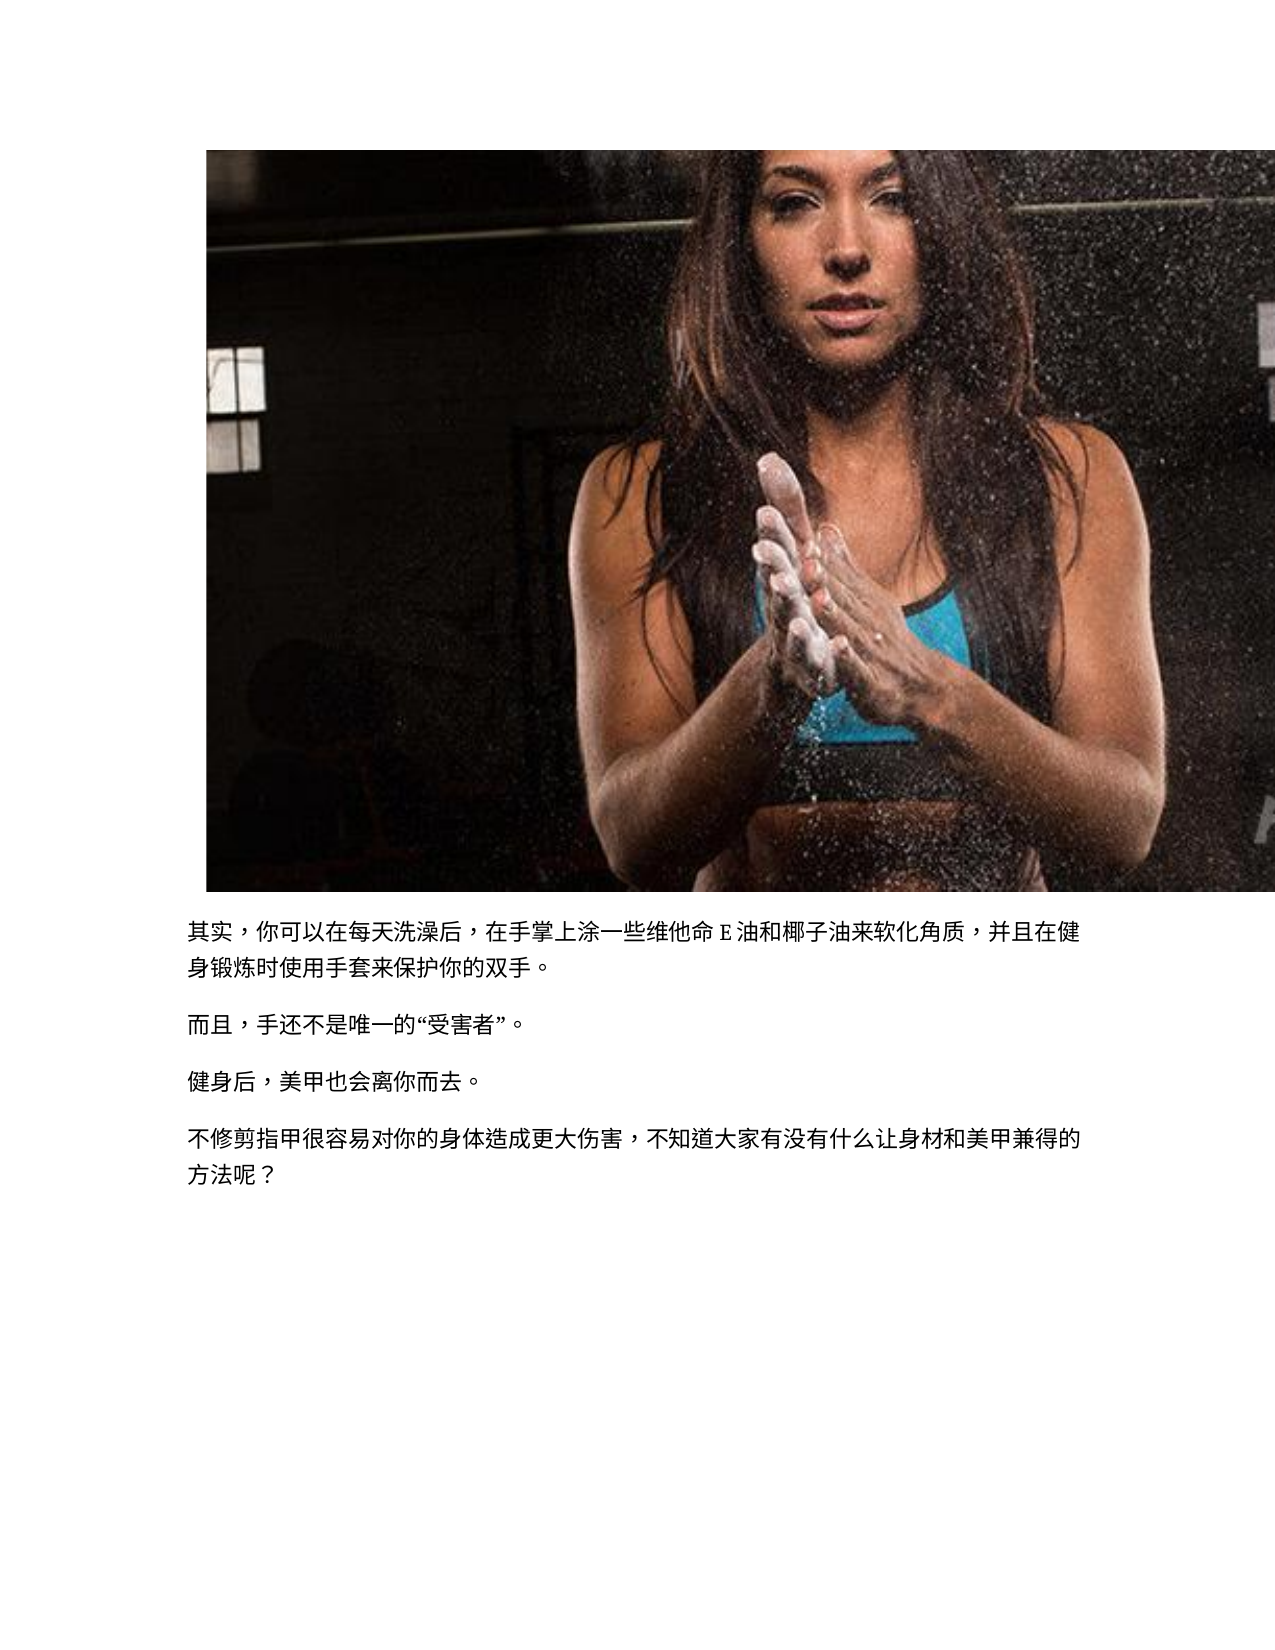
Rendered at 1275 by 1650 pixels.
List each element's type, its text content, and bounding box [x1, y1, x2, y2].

text 不修剪指甲很容易对你的身体造成更大伤害，不知道大家有没有什么让身材和美甲兼得的方法呢？ [187, 1123, 1087, 1190]
text 其实，你可以在每天洗澡后，在手掌上涂一些维他命E油和椰子油来软化角质，并且在健身锻炼时使用手套来保护你的双手。 [187, 916, 1087, 983]
text 健身后，美甲也会离你而去。 [187, 1066, 1087, 1097]
picture [206, 150, 1275, 892]
text 而且，手还不是唯一的“受害者”。 [187, 1009, 1087, 1040]
